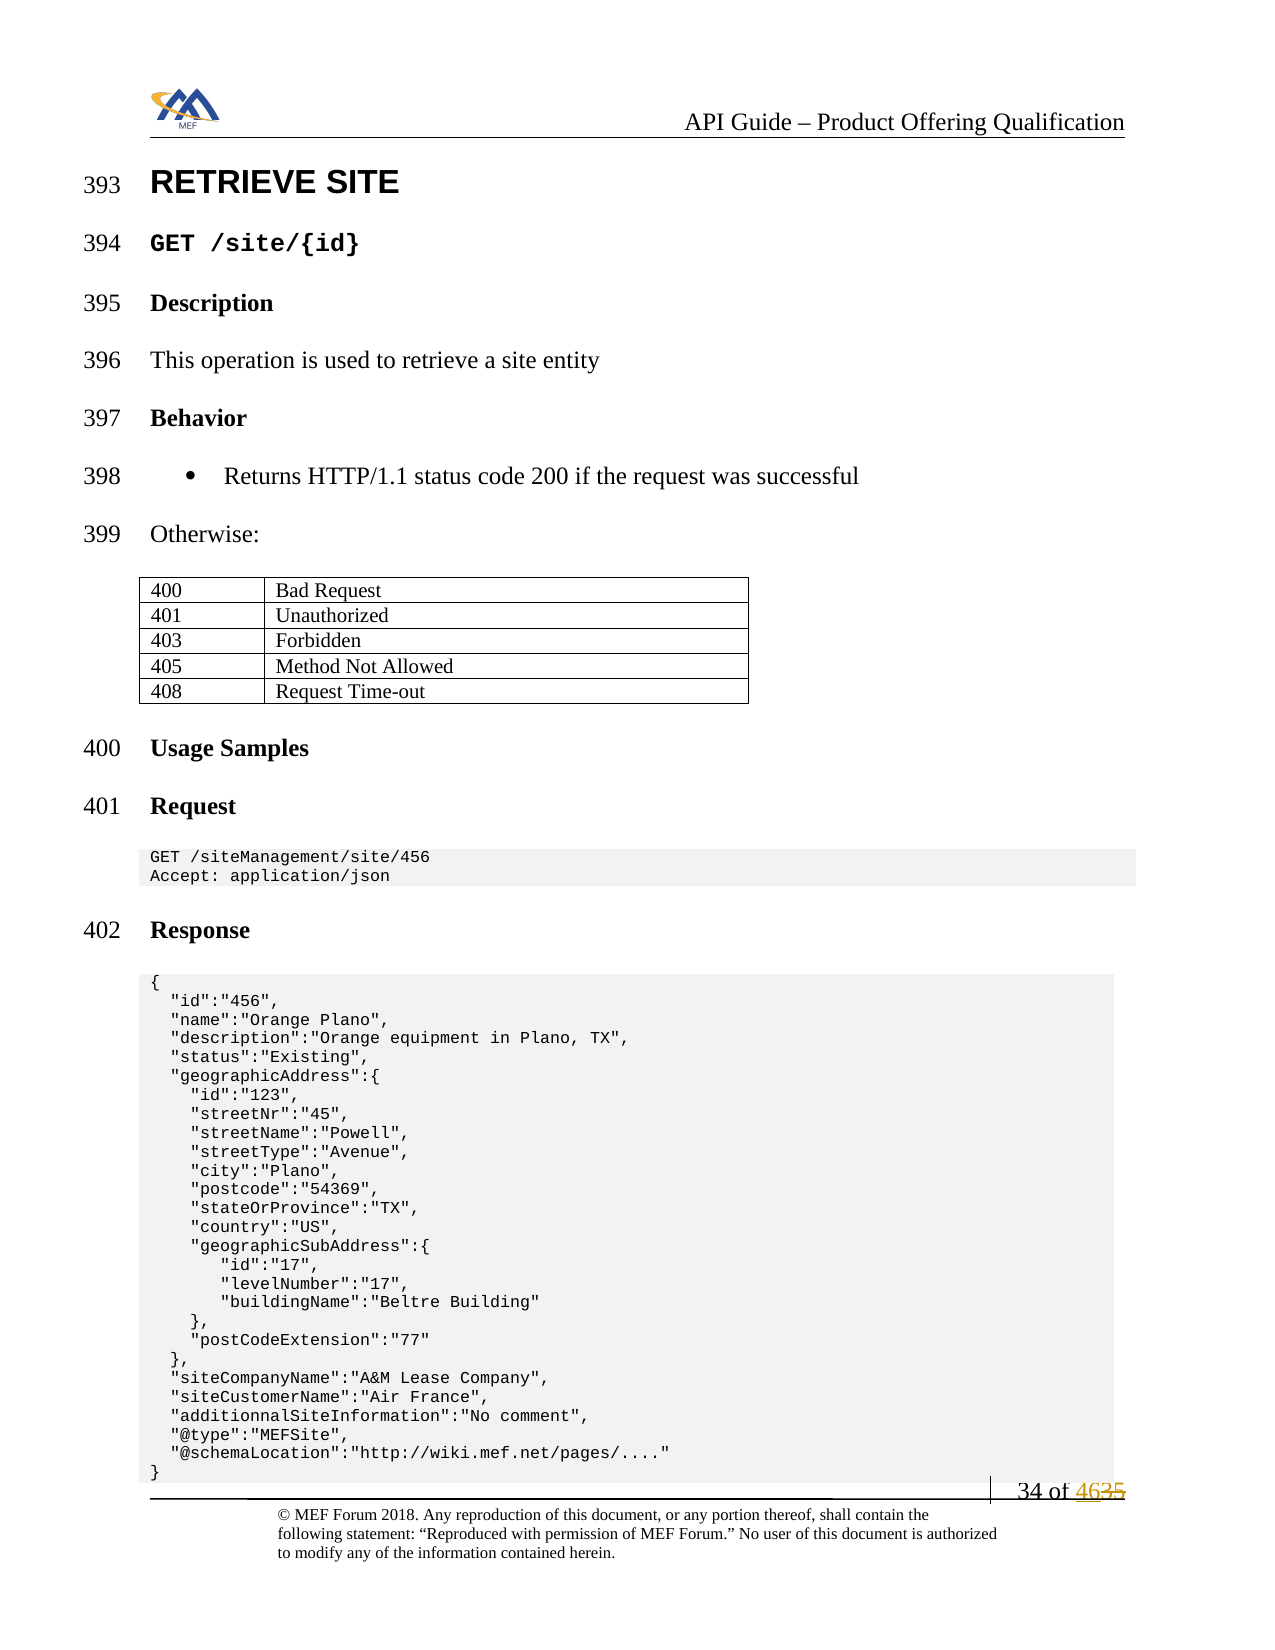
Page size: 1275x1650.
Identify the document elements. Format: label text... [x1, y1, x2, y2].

table_cell Request Time-out [265, 679, 748, 703]
text Usage Samples [150, 733, 1125, 762]
table_header GET /siteManagement/site/456 Accept: application/json [139, 849, 1136, 886]
table_cell 405 [140, 654, 264, 678]
table_cell 408 [140, 679, 264, 703]
table_cell Forbidden [265, 629, 748, 652]
text Behavior [150, 403, 1125, 432]
picture [150, 87, 221, 130]
table_header Bad Request [265, 578, 748, 602]
table_cell 403 [140, 629, 264, 652]
table_cell Method Not Allowed [265, 654, 748, 678]
text Request [150, 791, 1125, 819]
text This operation is used to retrieve a site entity [150, 346, 1125, 374]
table_cell Unauthorized [265, 603, 748, 627]
table_cell 401 [140, 603, 264, 627]
list Returns HTTP/1.1 status code 200 if the request was successful [186, 461, 1125, 490]
text Response [150, 916, 1125, 944]
table_header 400 [140, 578, 264, 602]
text Otherwise: [150, 519, 1125, 548]
subtitle GET /site/{id} [150, 230, 1125, 258]
text Description [150, 288, 1125, 316]
table_header { "id":"456", "name":"Orange Plano", "description":"Orange equipment in Plano, TX", "status":"Existing", "geographicAddress":{ "id":"123", "streetNr":"45", "streetName":"Powell", "streetType":"Avenue", "city":"Plano", "postcode":"54369", "stateOrProvince":"TX", "country":"US", "geographicSubAddress":{ "id":"17", "levelNumber":"17", "buildingName":"Beltre Building" }, "postCodeExtension":"77" }, "siteCompanyName":"A&M Lease Company", "siteCustomerName":"Air France", "additionnalSiteInformation":"No comment", "@type":"MEFSite", "@schemaLocation":"http://wiki.mef.net/pages/...." } [139, 974, 1114, 1483]
subtitle RETRIEVE SITE [150, 162, 1125, 201]
